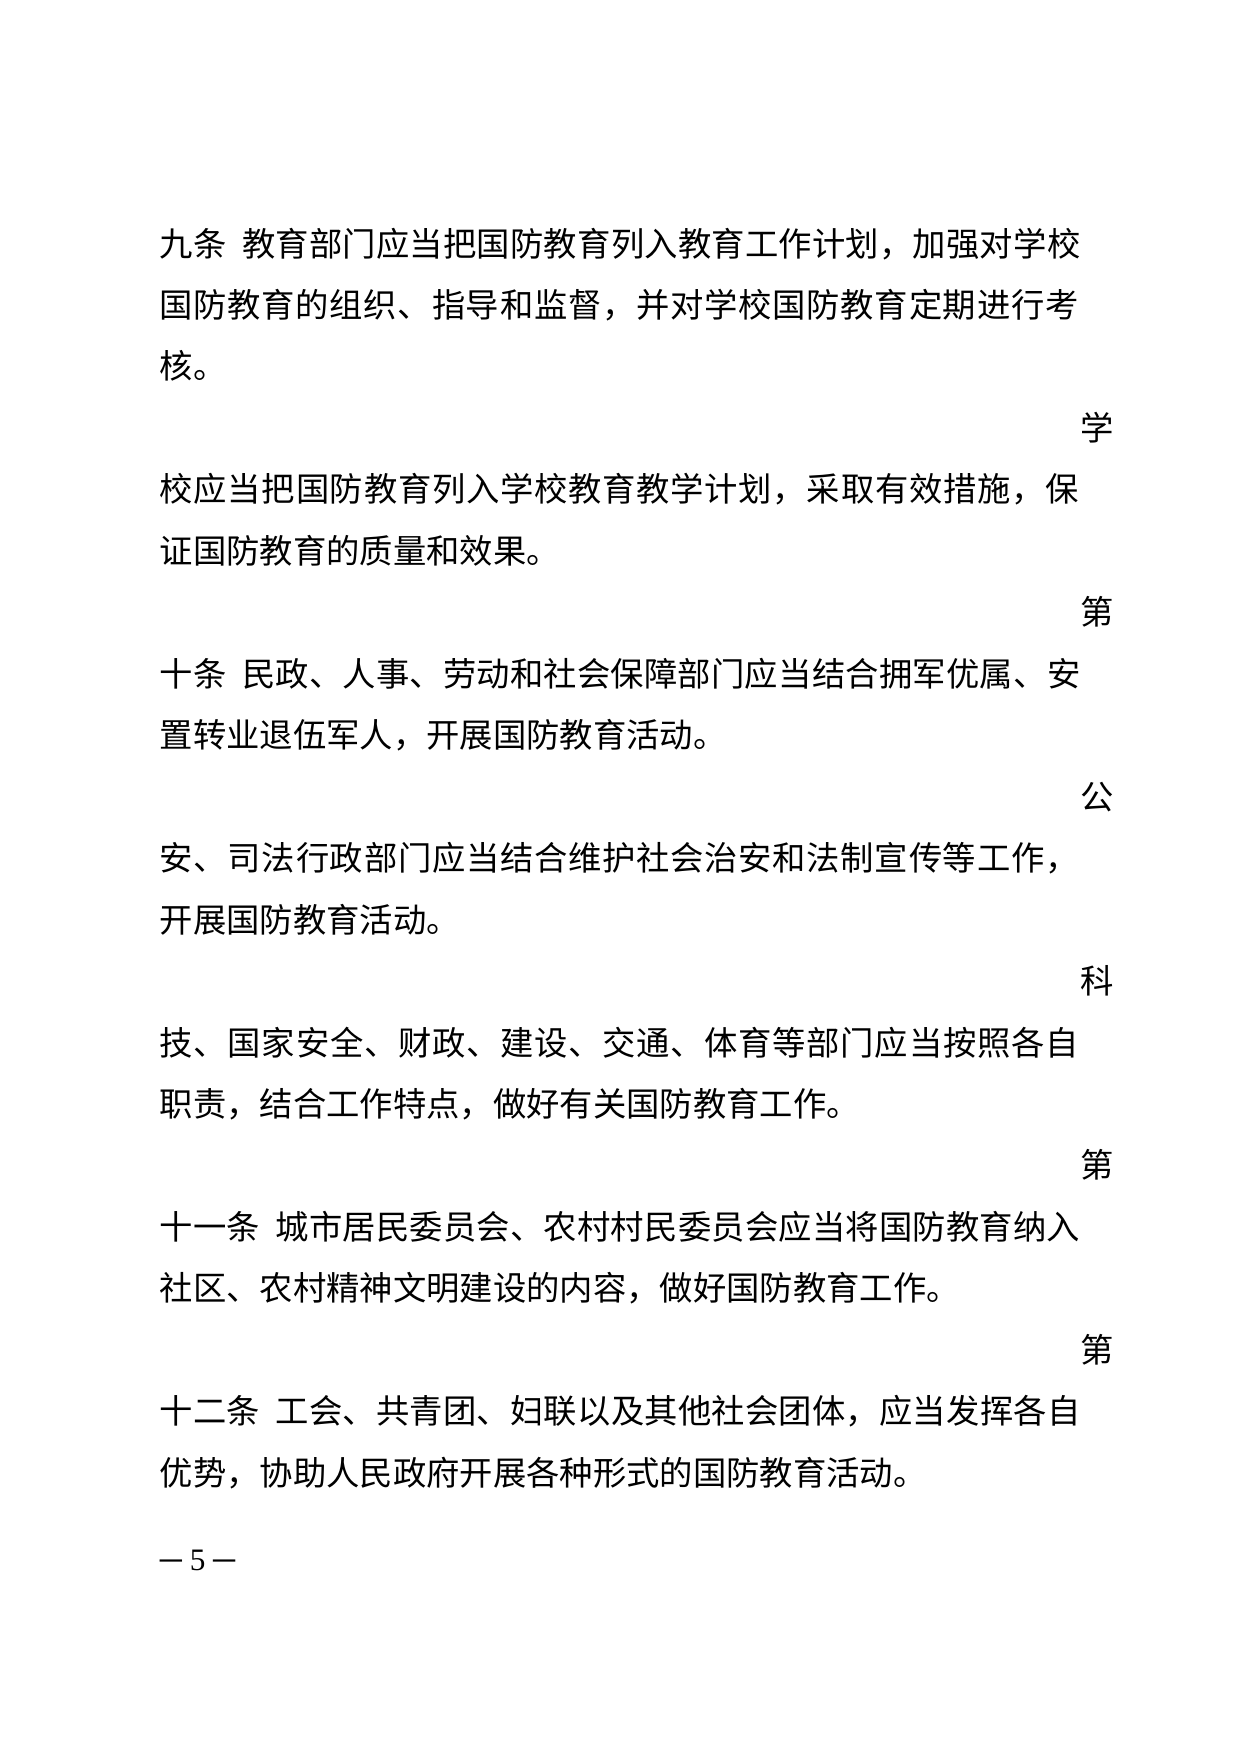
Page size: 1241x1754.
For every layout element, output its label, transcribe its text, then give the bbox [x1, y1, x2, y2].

text 第十二条 工会、共青团、妇联以及其他社会团体，应当发挥各自优势，协助人民政府开展各种形式的国防教育活动。 [159, 1313, 1081, 1497]
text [159, 207, 1081, 391]
text 科技、国家安全、财政、建设、交通、体育等部门应当按照各自职责，结合工作特点，做好有关国防教育工作。 [159, 944, 1081, 1129]
text 学校应当把国防教育列入学校教育教学计划，采取有效措施，保证国防教育的质量和效果。 [159, 391, 1081, 576]
text 第十条 民政、人事、劳动和社会保障部门应当结合拥军优属、安置转业退伍军人，开展国防教育活动。 [159, 576, 1081, 760]
text 第十一条 城市居民委员会、农村村民委员会应当将国防教育纳入社区、农村精神文明建设的内容，做好国防教育工作。 [159, 1129, 1081, 1313]
text 公安、司法行政部门应当结合维护社会治安和法制宣传等工作，开展国防教育活动。 [159, 760, 1081, 944]
